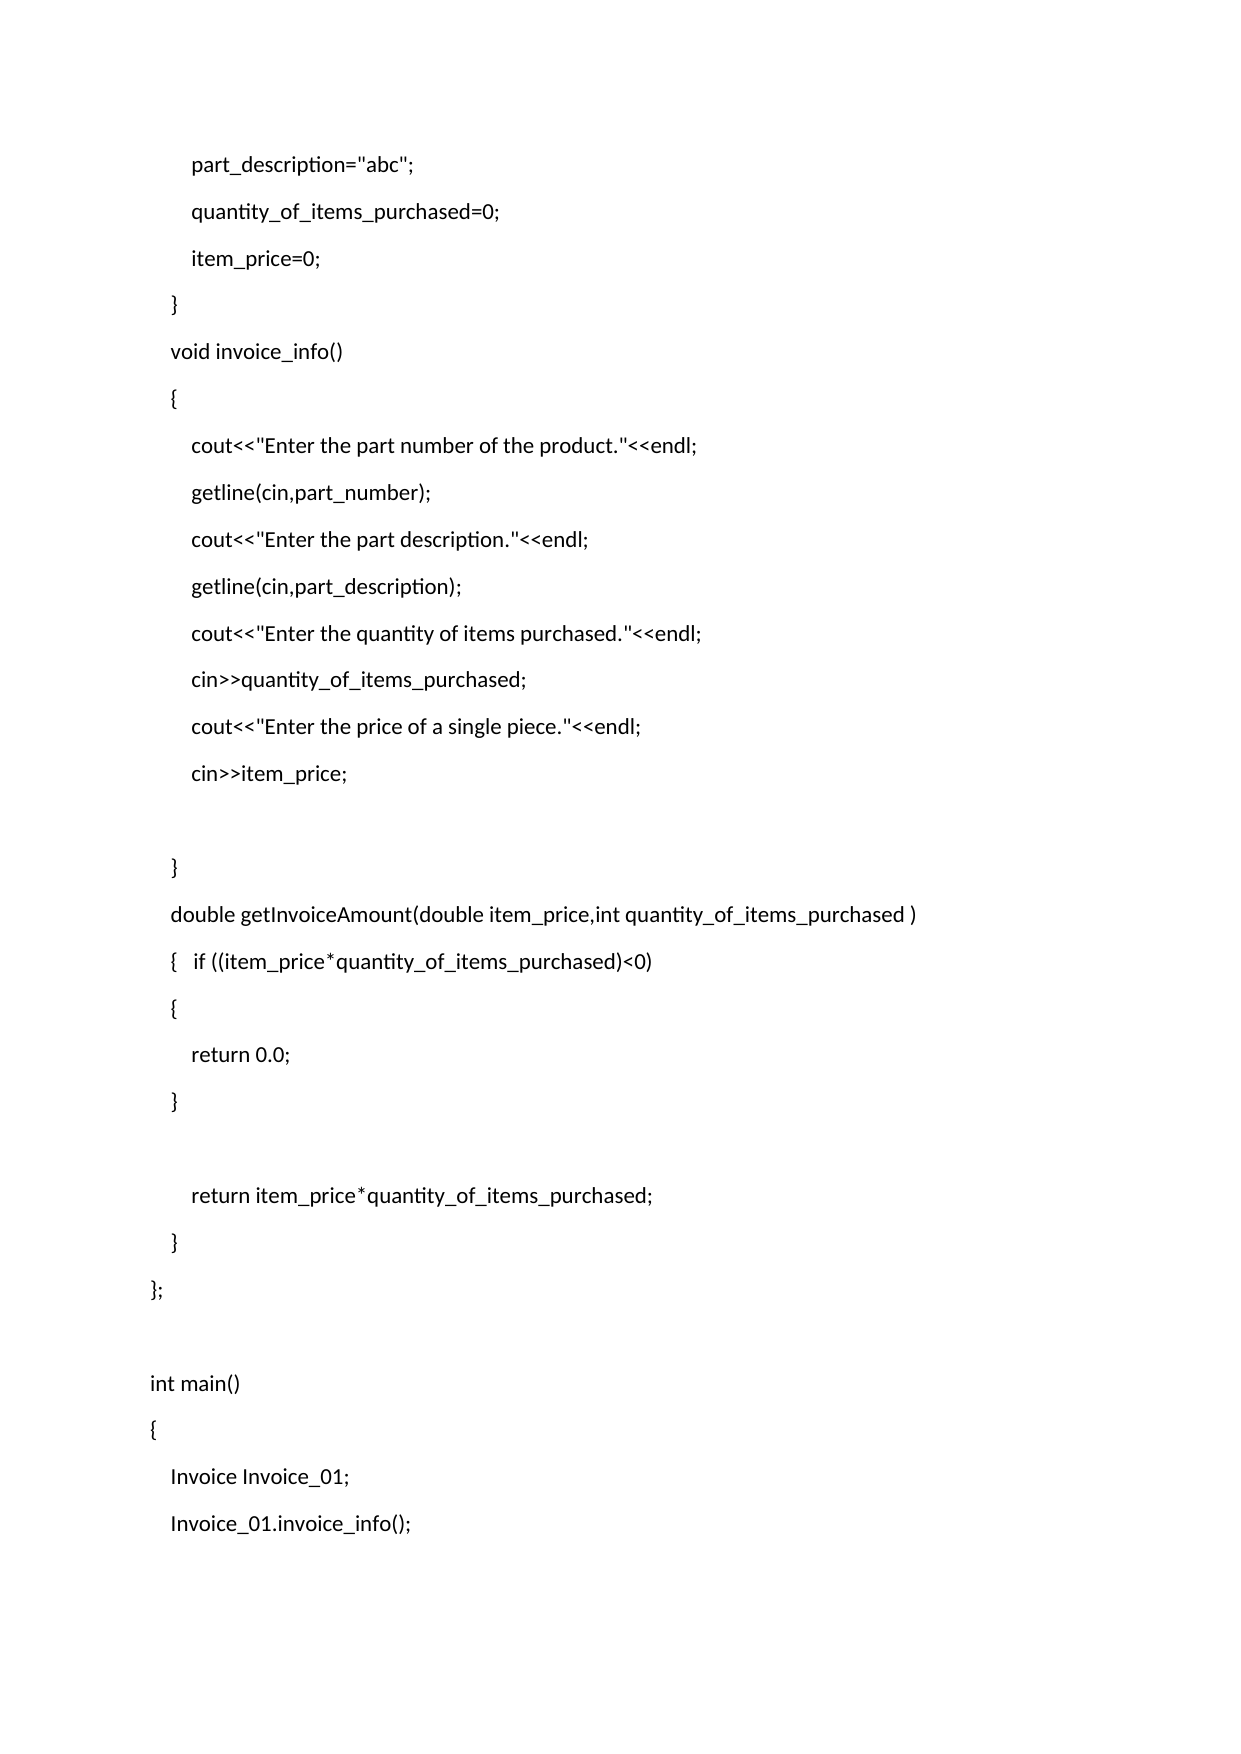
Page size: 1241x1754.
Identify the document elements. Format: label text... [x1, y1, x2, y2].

text cin>>item_price; [150, 759, 1090, 787]
text { if ((item_price*quantity_of_items_purchased)<0) [150, 947, 1090, 975]
text return 0.0; [150, 1041, 1090, 1069]
text { [150, 1416, 1090, 1444]
text item_price=0; [150, 244, 1090, 272]
text cout<<"Enter the price of a single piece."<<endl; [150, 712, 1090, 741]
text Invoice_01.invoice_info(); [150, 1509, 1090, 1537]
text cin>>quantity_of_items_purchased; [150, 666, 1090, 694]
text } [150, 291, 1090, 319]
text int main() [150, 1369, 1090, 1397]
text cout<<"Enter the part description."<<endl; [150, 525, 1090, 553]
text Invoice Invoice_01; [150, 1462, 1090, 1491]
text getline(cin,part_description); [150, 572, 1090, 600]
text getline(cin,part_number); [150, 478, 1090, 506]
text cout<<"Enter the part number of the product."<<endl; [150, 431, 1090, 459]
text cout<<"Enter the quantity of items purchased."<<endl; [150, 619, 1090, 647]
text part_description="abc"; [150, 150, 1090, 178]
text quantity_of_items_purchased=0; [150, 197, 1090, 225]
text void invoice_info() [150, 337, 1090, 366]
text }; [150, 1275, 1090, 1303]
text { [150, 994, 1090, 1022]
text } [150, 1087, 1090, 1116]
text } [150, 1228, 1090, 1256]
text } [150, 853, 1090, 881]
text return item_price*quantity_of_items_purchased; [150, 1181, 1090, 1209]
text { [150, 384, 1090, 412]
text double getInvoiceAmount(double item_price,int quantity_of_items_purchased ) [150, 900, 1090, 928]
